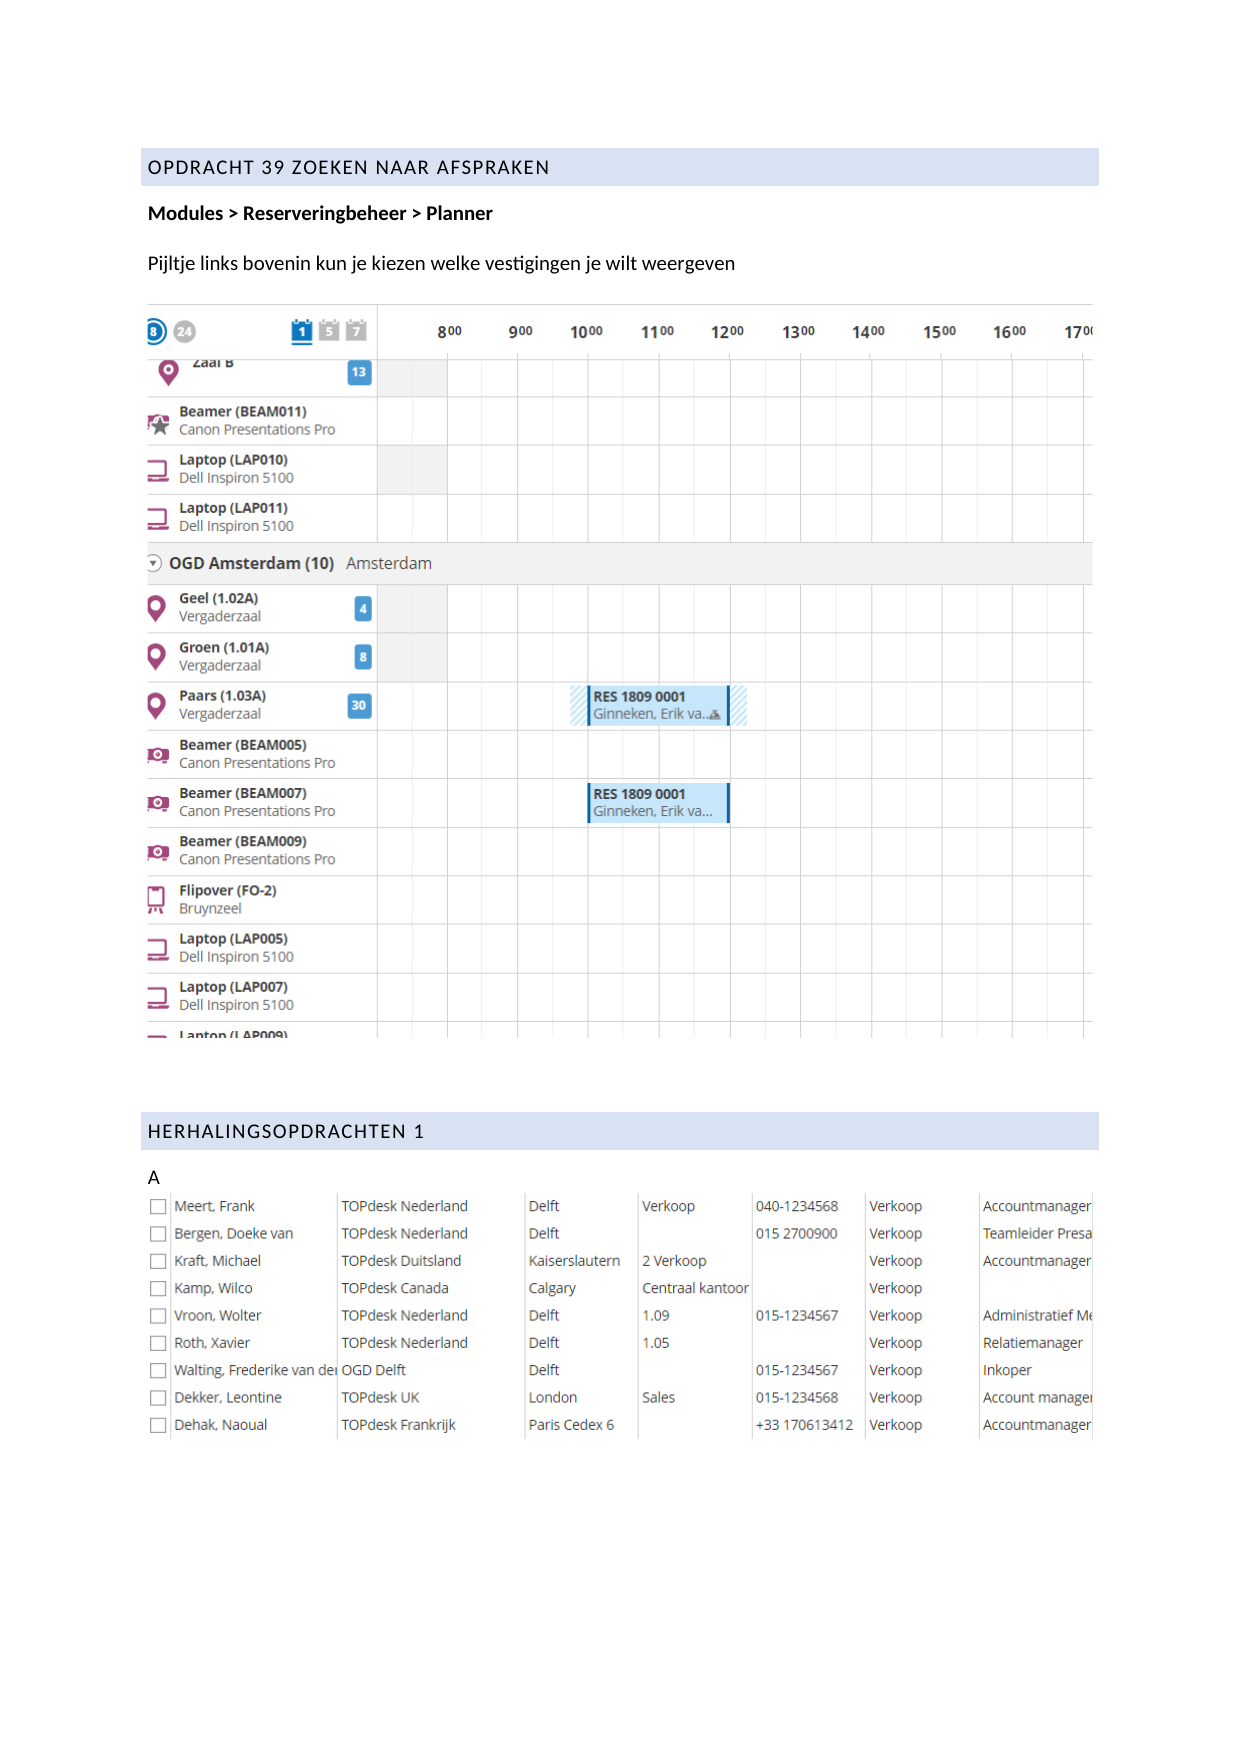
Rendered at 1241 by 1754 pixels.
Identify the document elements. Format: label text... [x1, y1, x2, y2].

picture [147, 1193, 1093, 1439]
text Pijltje links bovenin kun je kiezen welke vestigingen je wilt weergeven [148, 250, 1093, 275]
text A [148, 1164, 1093, 1193]
subtitle Opdracht 39 Zoeken naar afspraken [148, 154, 1093, 179]
text Modules > Reserveringbeheer > Planner [148, 200, 1093, 225]
picture [147, 299, 1093, 1038]
subtitle Herhalingsopdrachten 1 [148, 1118, 1093, 1143]
